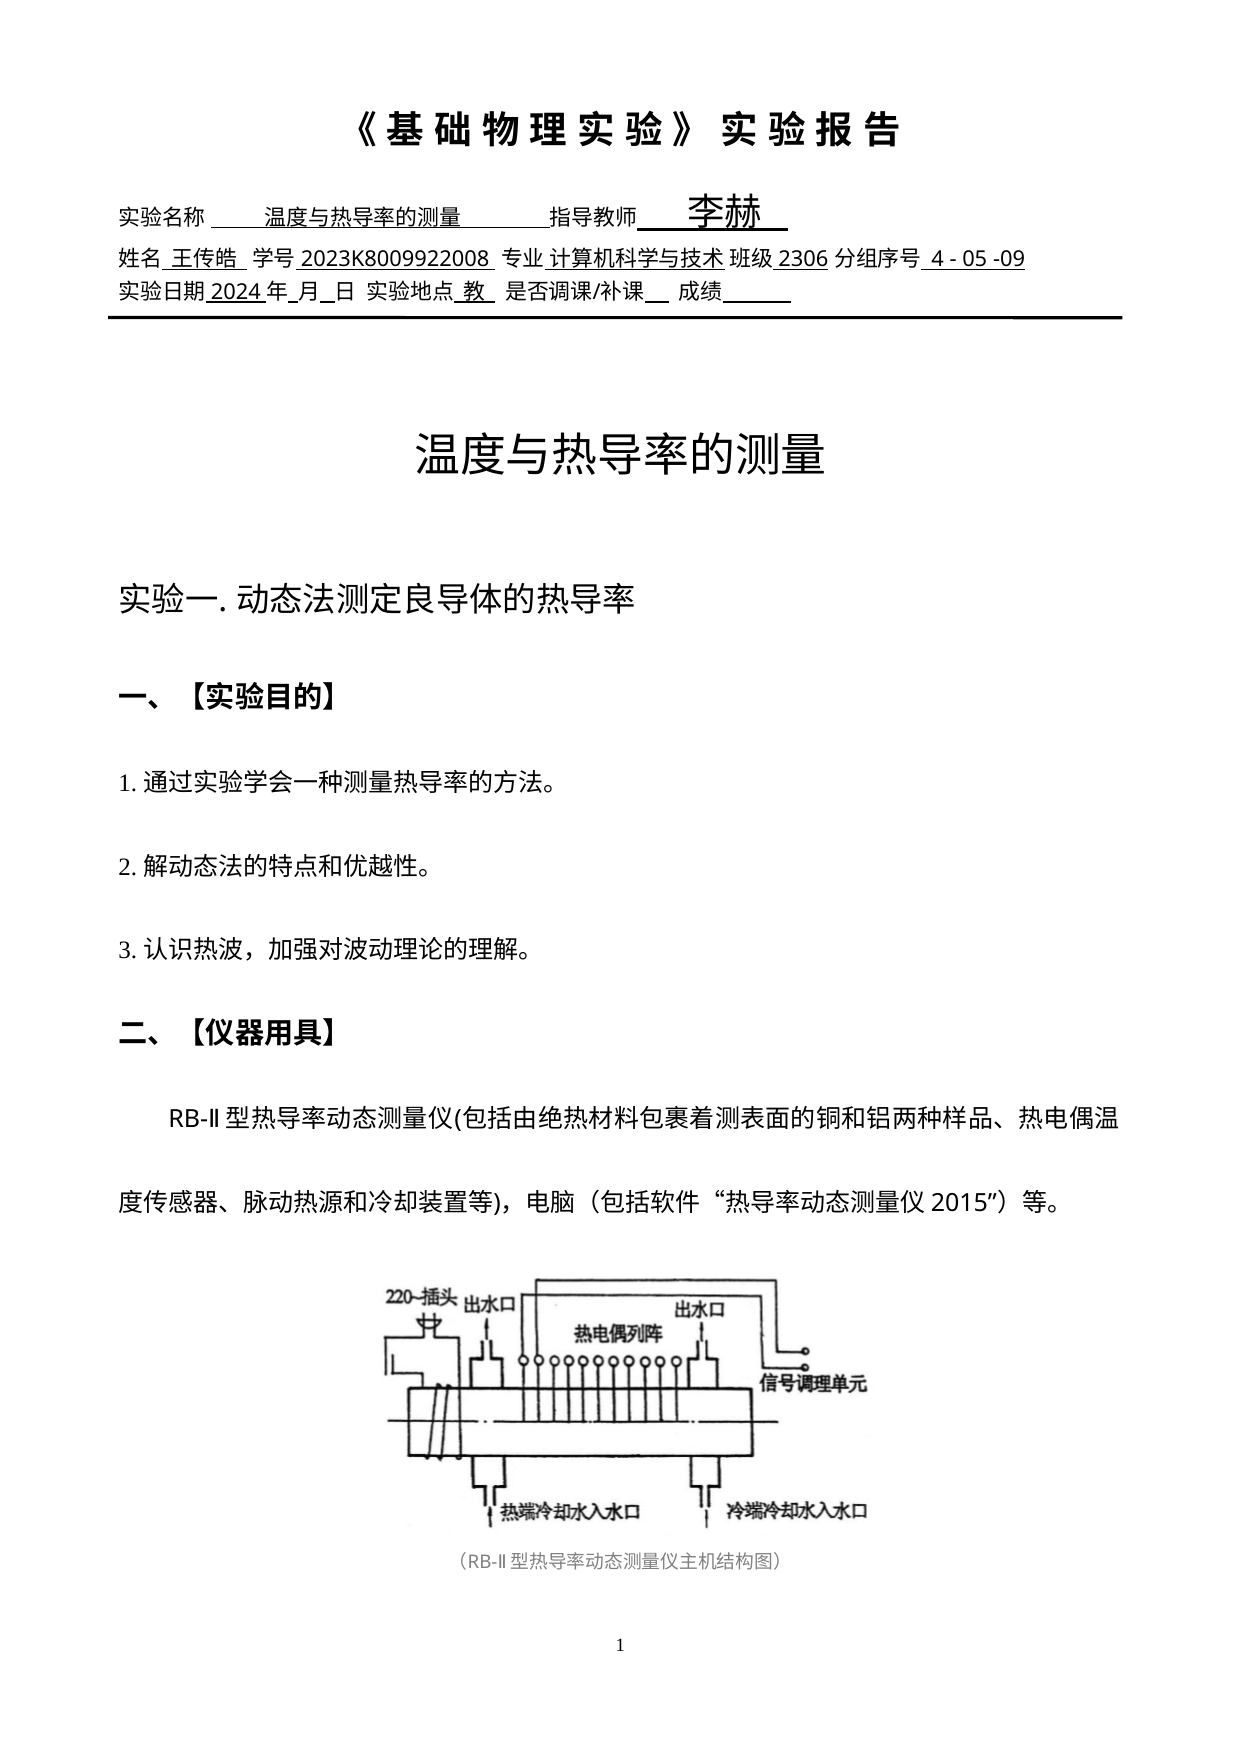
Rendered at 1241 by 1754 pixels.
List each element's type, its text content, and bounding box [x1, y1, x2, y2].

text 2. 解动态法的特点和优越性。 [118, 832, 1122, 897]
text 温度与热导率的测量 [118, 402, 1122, 500]
text RB-Ⅱ型热导率动态测量仪(包括由绝热材料包裹着测表面的铜和铝两种样品、热电偶温度传感器、脉动热源和冷却装置等)，电脑（包括软件“热导率动态测量仪2015”）等。 [118, 1084, 1122, 1233]
text 1. 通过实验学会一种测量热导率的方法。 [118, 748, 1122, 813]
text 实验名称 温度与热导率的测量 指导教师 李赫 [118, 176, 1122, 241]
text （RB-Ⅱ型热导率动态测量仪主机结构图） [118, 1544, 1122, 1577]
text 实验一. 动态法测定良导体的热导率 [118, 565, 1122, 630]
text 《基础物理实验》实验报告 [118, 95, 1122, 160]
text 一、【实验目的】 [118, 662, 1122, 727]
text 实验日期 2024 年 月 日 实验地点 教 是否调课/补课 成绩 [118, 273, 1122, 306]
text 二、【仪器用具】 [118, 998, 1122, 1063]
text 3. 认识热波，加强对波动理论的理解。 [118, 915, 1122, 980]
text 姓名 王传皓 学号 2023K8009922008 专业 计算机科学与技术 班级 2306 分组序号 4 - 05 -09 [118, 241, 1122, 273]
picture [362, 1244, 878, 1537]
